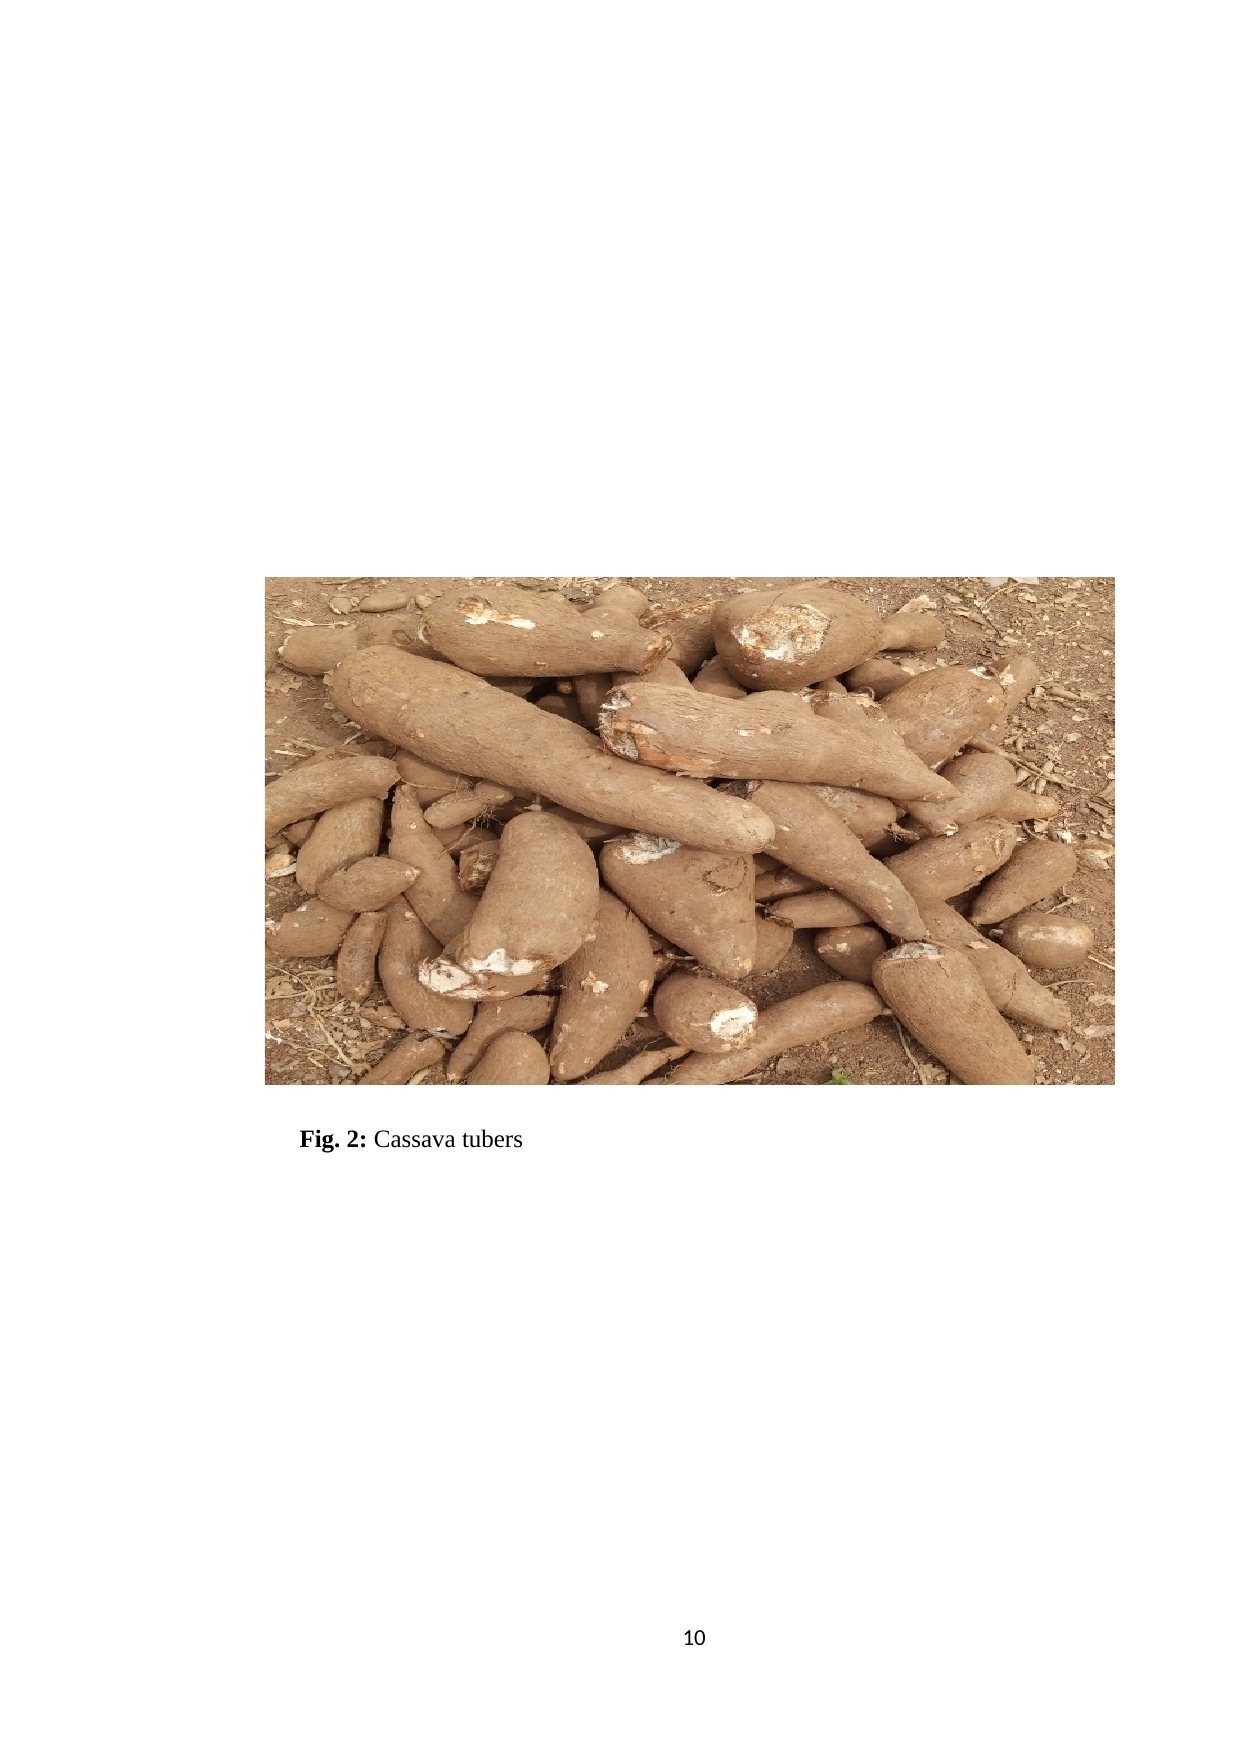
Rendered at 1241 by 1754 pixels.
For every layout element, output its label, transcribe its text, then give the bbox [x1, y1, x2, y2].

text Fig. 2: Cassava tubers [224, 1124, 1163, 1153]
picture [264, 577, 1115, 1085]
